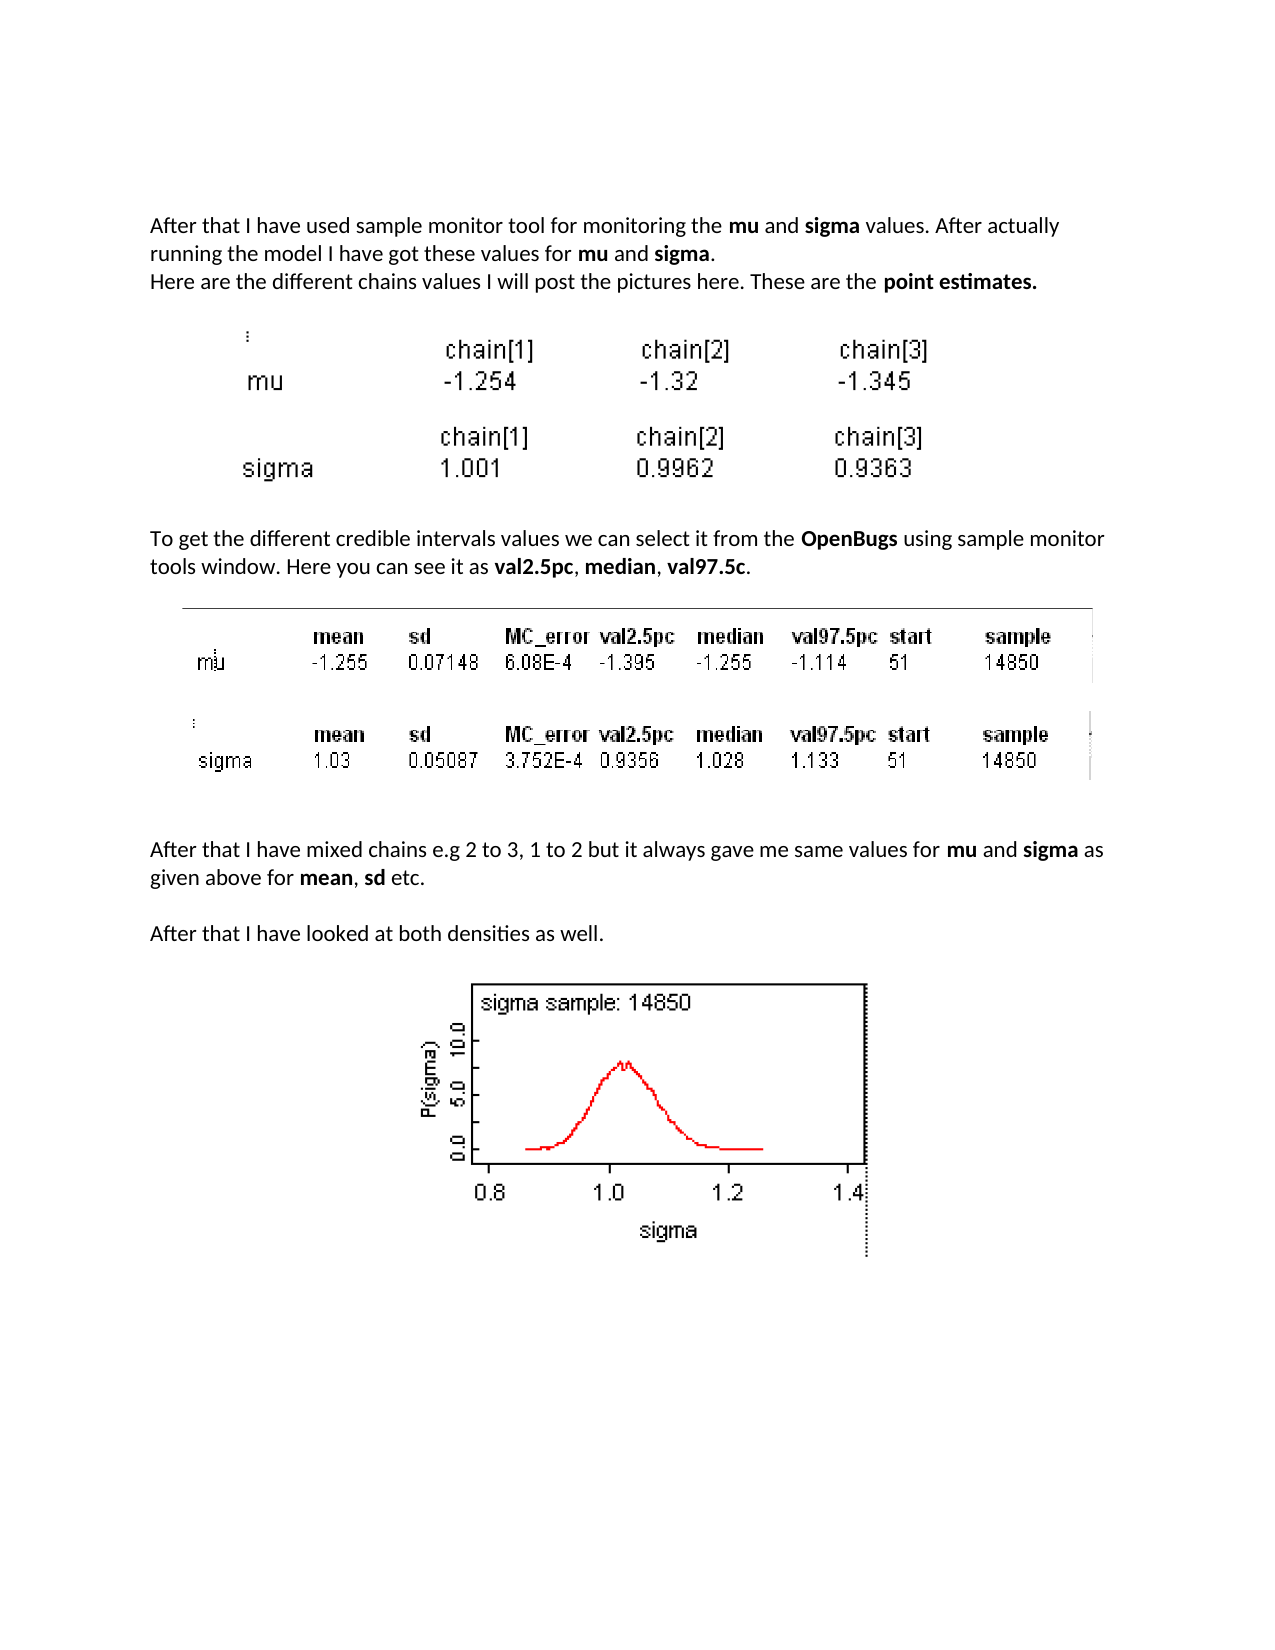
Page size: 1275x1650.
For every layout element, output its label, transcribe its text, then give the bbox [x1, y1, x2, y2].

picture [375, 975, 901, 1261]
text Here are the different chains values I will post the pictures here. These are the point estimates. [150, 267, 1125, 295]
text To get the different credible intervals values we can select it from the OpenBugs using sample monitor tools window. Here you can see it as val2.5pc, median, val97.5c. [150, 524, 1125, 580]
text After that I have used sample monitor tool for monitoring the mu and sigma values. After actually running the model I have got these values for mu and sigma. [150, 211, 1125, 267]
text After that I have mixed chains e.g 2 to 3, 1 to 2 but it always gave me same values for mu and sigma as given above for mean, sd etc. [150, 835, 1125, 891]
picture [182, 608, 1093, 683]
picture [233, 323, 1042, 496]
text After that I have looked at both densities as well. [150, 919, 1125, 947]
picture [183, 711, 1092, 780]
